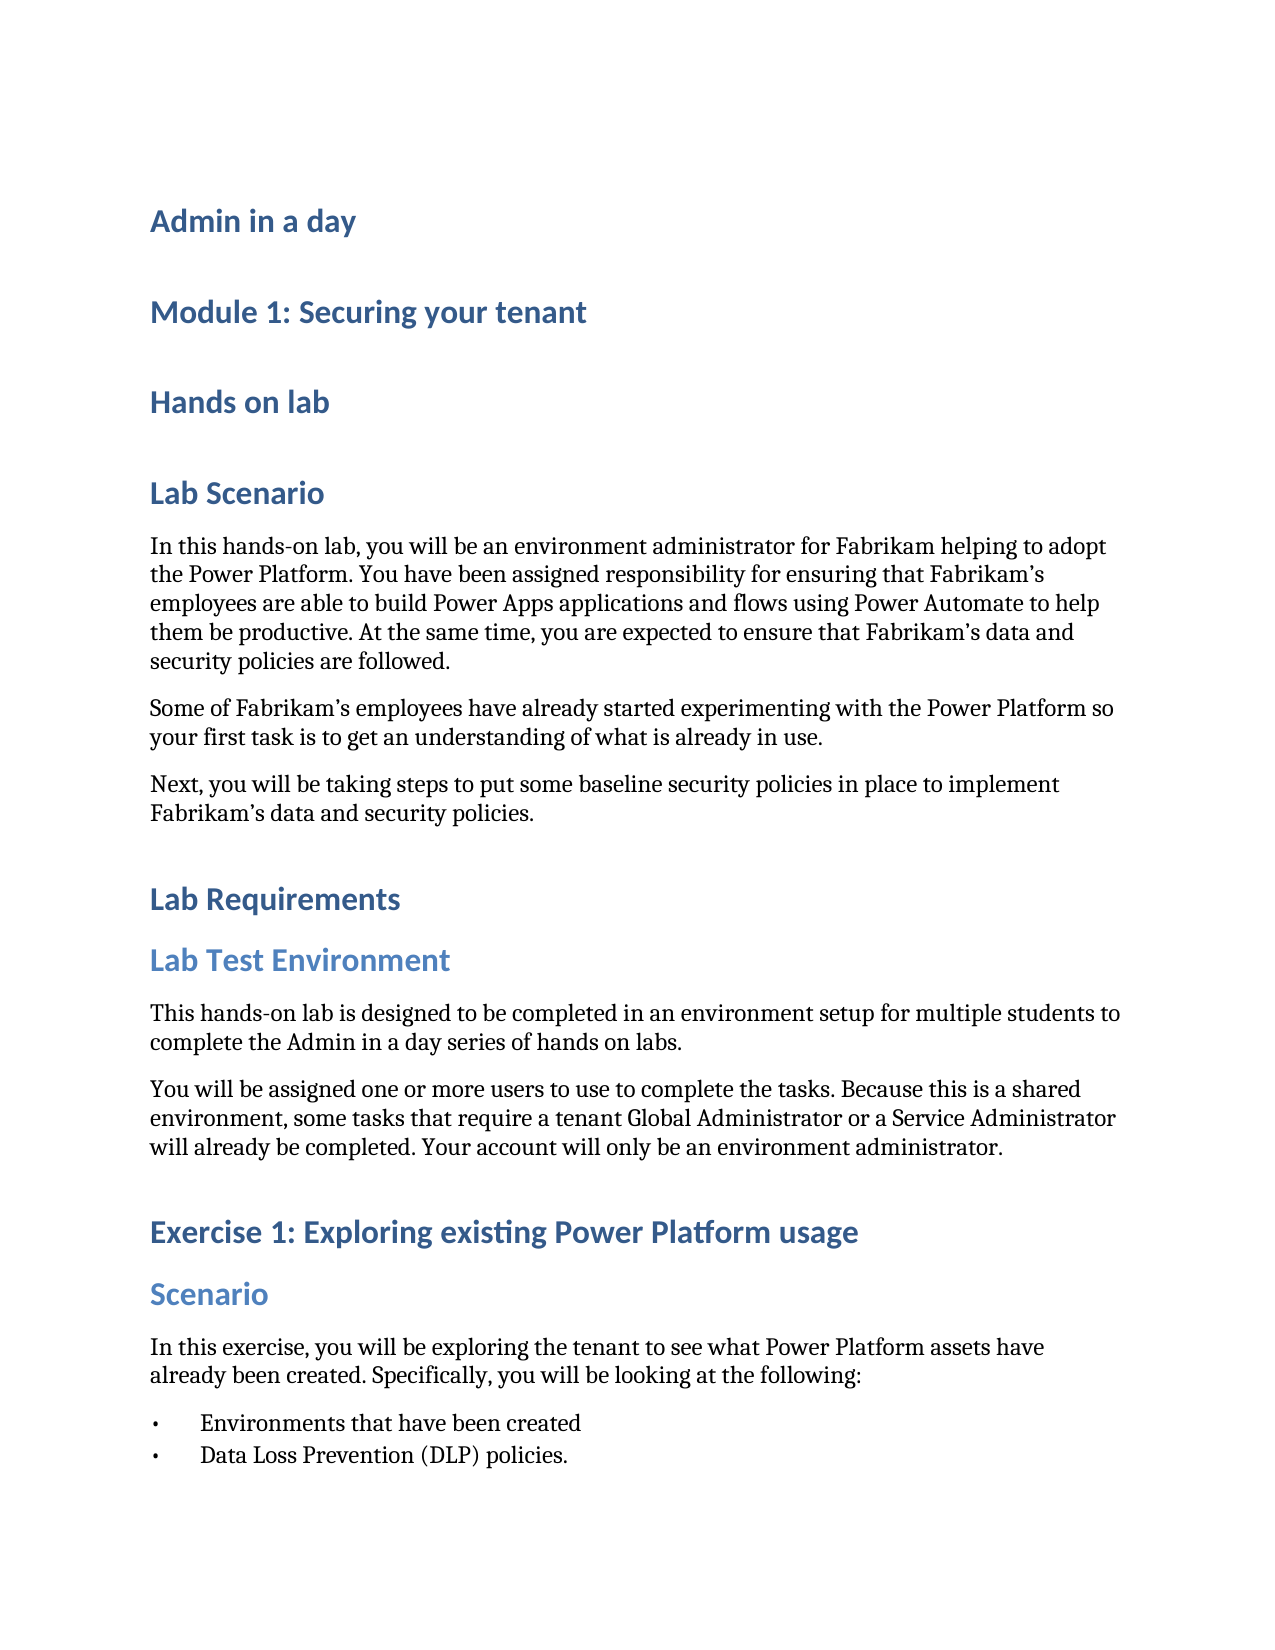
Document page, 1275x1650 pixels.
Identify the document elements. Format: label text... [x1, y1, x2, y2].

text Some of Fabrikam’s employees have already started experimenting with the Power Platform so your first task is to get an understanding of what is already in use. [150, 694, 1125, 752]
subtitle Scenario [150, 1273, 1125, 1314]
subtitle Admin in a day [150, 200, 1125, 241]
subtitle Module 1: Securing your tenant [150, 291, 1125, 331]
list Environments that have been created [150, 1409, 1125, 1437]
text In this hands-on lab, you will be an environment administrator for Fabrikam helping to adopt the Power Platform. You have been assigned responsibility for ensuring that Fabrikam’s employees are able to build Power Apps applications and flows using Power Automate to help them be productive. At the same time, you are expected to ensure that Fabrikam’s data and security policies are followed. [150, 532, 1125, 675]
text This hands-on lab is designed to be completed in an environment setup for multiple students to complete the Admin in a day series of hands on labs. [150, 999, 1125, 1056]
subtitle Exercise 1: Exploring existing Power Platform usage [150, 1211, 1125, 1252]
text Next, you will be taking steps to put some baseline security policies in place to implement Fabrikam’s data and security policies. [150, 770, 1125, 828]
subtitle Hands on lab [150, 381, 1125, 422]
list Data Loss Prevention (DLP) policies. [150, 1441, 1125, 1470]
subtitle Lab Test Environment [150, 939, 1125, 980]
subtitle Lab Scenario [150, 472, 1125, 513]
text You will be assigned one or more users to use to complete the tasks. Because this is a shared environment, some tasks that require a tenant Global Administrator or a Service Administrator will already be completed. Your account will only be an environment administrator. [150, 1075, 1125, 1161]
text In this exercise, you will be exploring the tenant to see what Power Platform assets have already been created. Specifically, you will be looking at the following: [150, 1332, 1125, 1390]
subtitle Lab Requirements [150, 878, 1125, 919]
